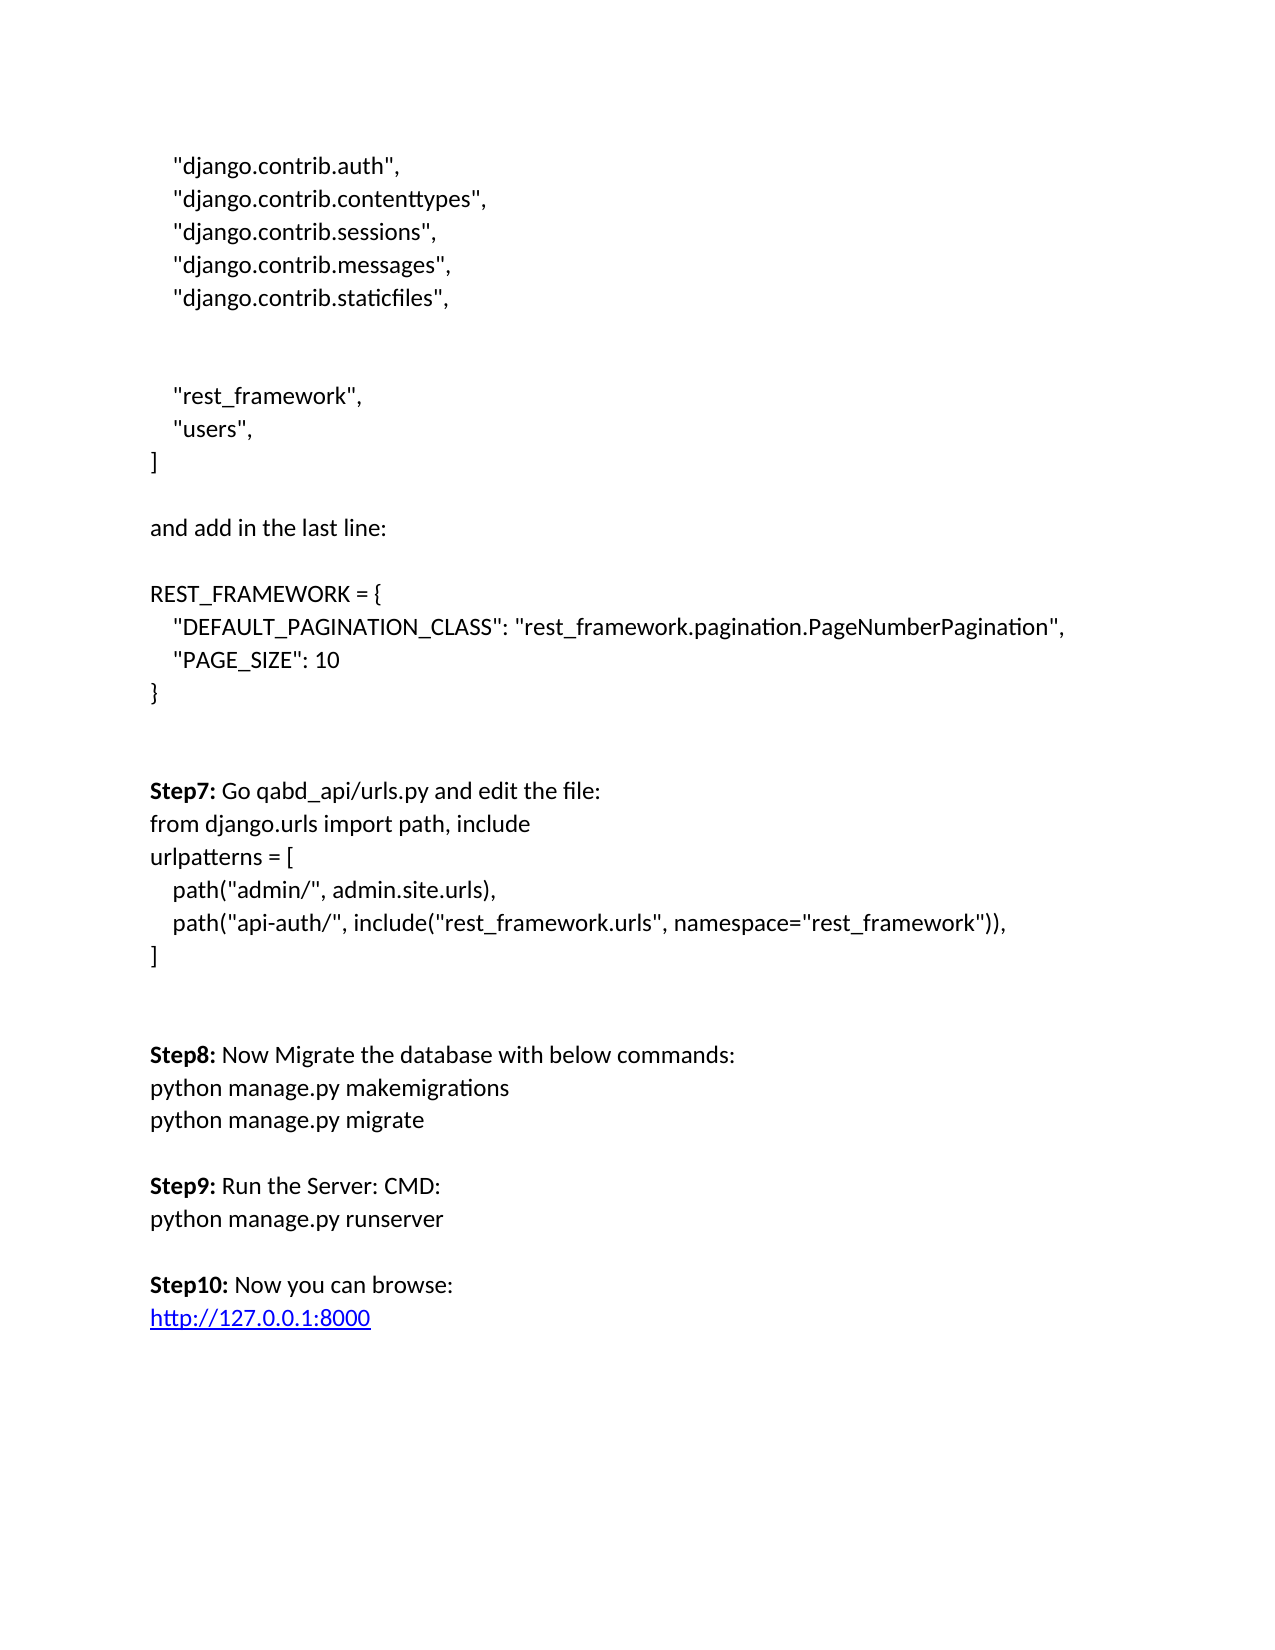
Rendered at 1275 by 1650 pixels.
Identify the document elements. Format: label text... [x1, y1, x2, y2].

text Step10: Now you can browse: [150, 1269, 1125, 1300]
text "django.contrib.messages", [150, 249, 1125, 279]
text } [150, 677, 1125, 707]
text from django.urls import path, include [150, 808, 1125, 839]
text "django.contrib.contenttypes", [150, 183, 1125, 213]
text urlpatterns = [ [150, 841, 1125, 872]
text "PAGE_SIZE": 10 [150, 644, 1125, 674]
text and add in the last line: [150, 512, 1125, 543]
text Step8: Now Migrate the database with below commands: [150, 1039, 1125, 1069]
text python manage.py runserver [150, 1203, 1125, 1234]
text python manage.py makemigrations [150, 1072, 1125, 1102]
text "users", [150, 413, 1125, 444]
text "django.contrib.sessions", [150, 216, 1125, 246]
text ] [150, 940, 1125, 971]
text REST_FRAMEWORK = { [150, 578, 1125, 608]
text Step9: Run the Server: CMD: [150, 1170, 1125, 1201]
text path("admin/", admin.site.urls), [150, 874, 1125, 905]
text Step7: Go qabd_api/urls.py and edit the file: [150, 775, 1125, 806]
text "DEFAULT_PAGINATION_CLASS": "rest_framework.pagination.PageNumberPagination", [150, 611, 1125, 641]
text "django.contrib.auth", [150, 150, 1125, 181]
text "rest_framework", [150, 380, 1125, 411]
text "django.contrib.staticfiles", [150, 282, 1125, 312]
text http://127.0.0.1:8000 [150, 1302, 1125, 1333]
text path("api-auth/", include("rest_framework.urls", namespace="rest_framework")), [150, 907, 1125, 938]
text python manage.py migrate [150, 1104, 1125, 1135]
text ] [150, 446, 1125, 477]
